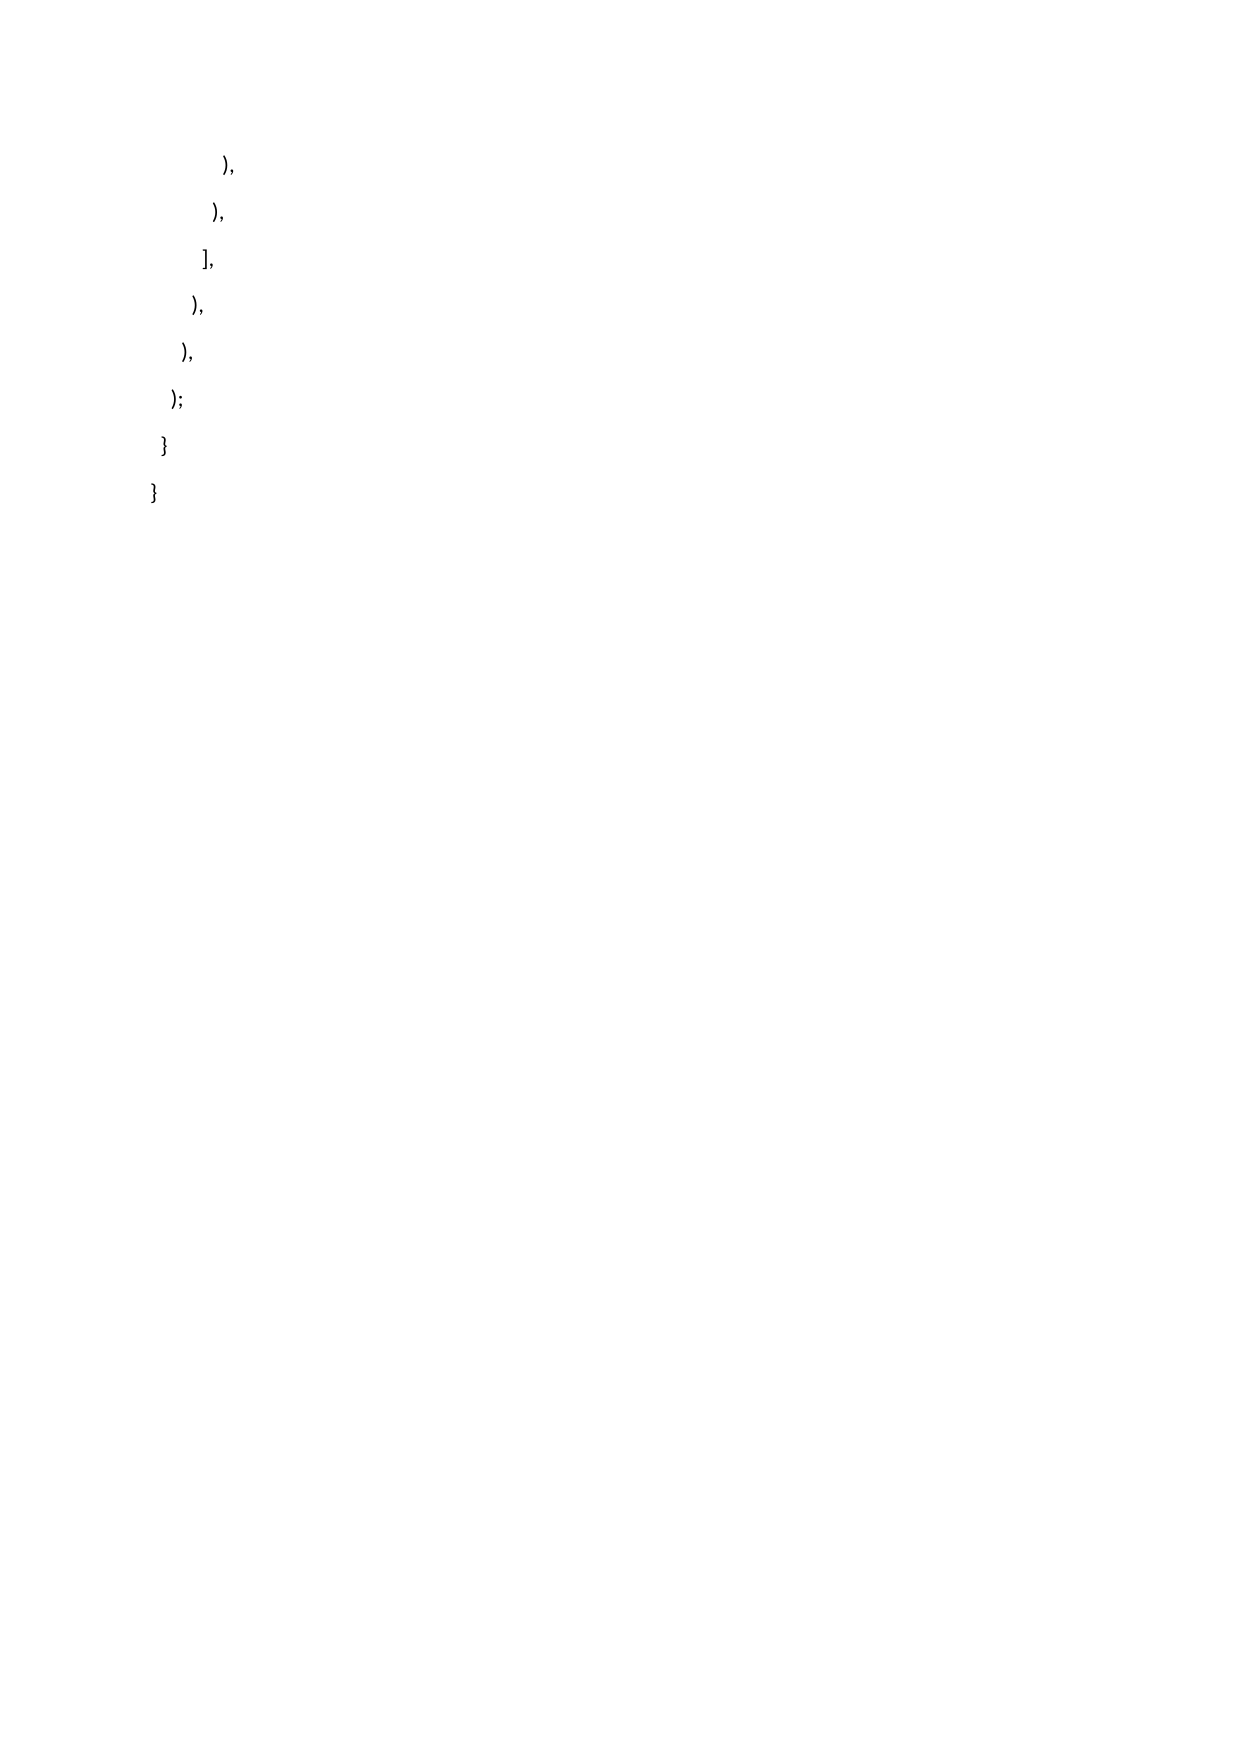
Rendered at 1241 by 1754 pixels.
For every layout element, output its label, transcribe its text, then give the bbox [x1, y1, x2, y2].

text } [150, 431, 1090, 459]
text ), [150, 197, 1090, 225]
text } [150, 478, 1090, 506]
text ), [150, 150, 1090, 178]
text ], [150, 244, 1090, 272]
text ), [150, 291, 1090, 319]
text ); [150, 384, 1090, 412]
text ), [150, 337, 1090, 366]
